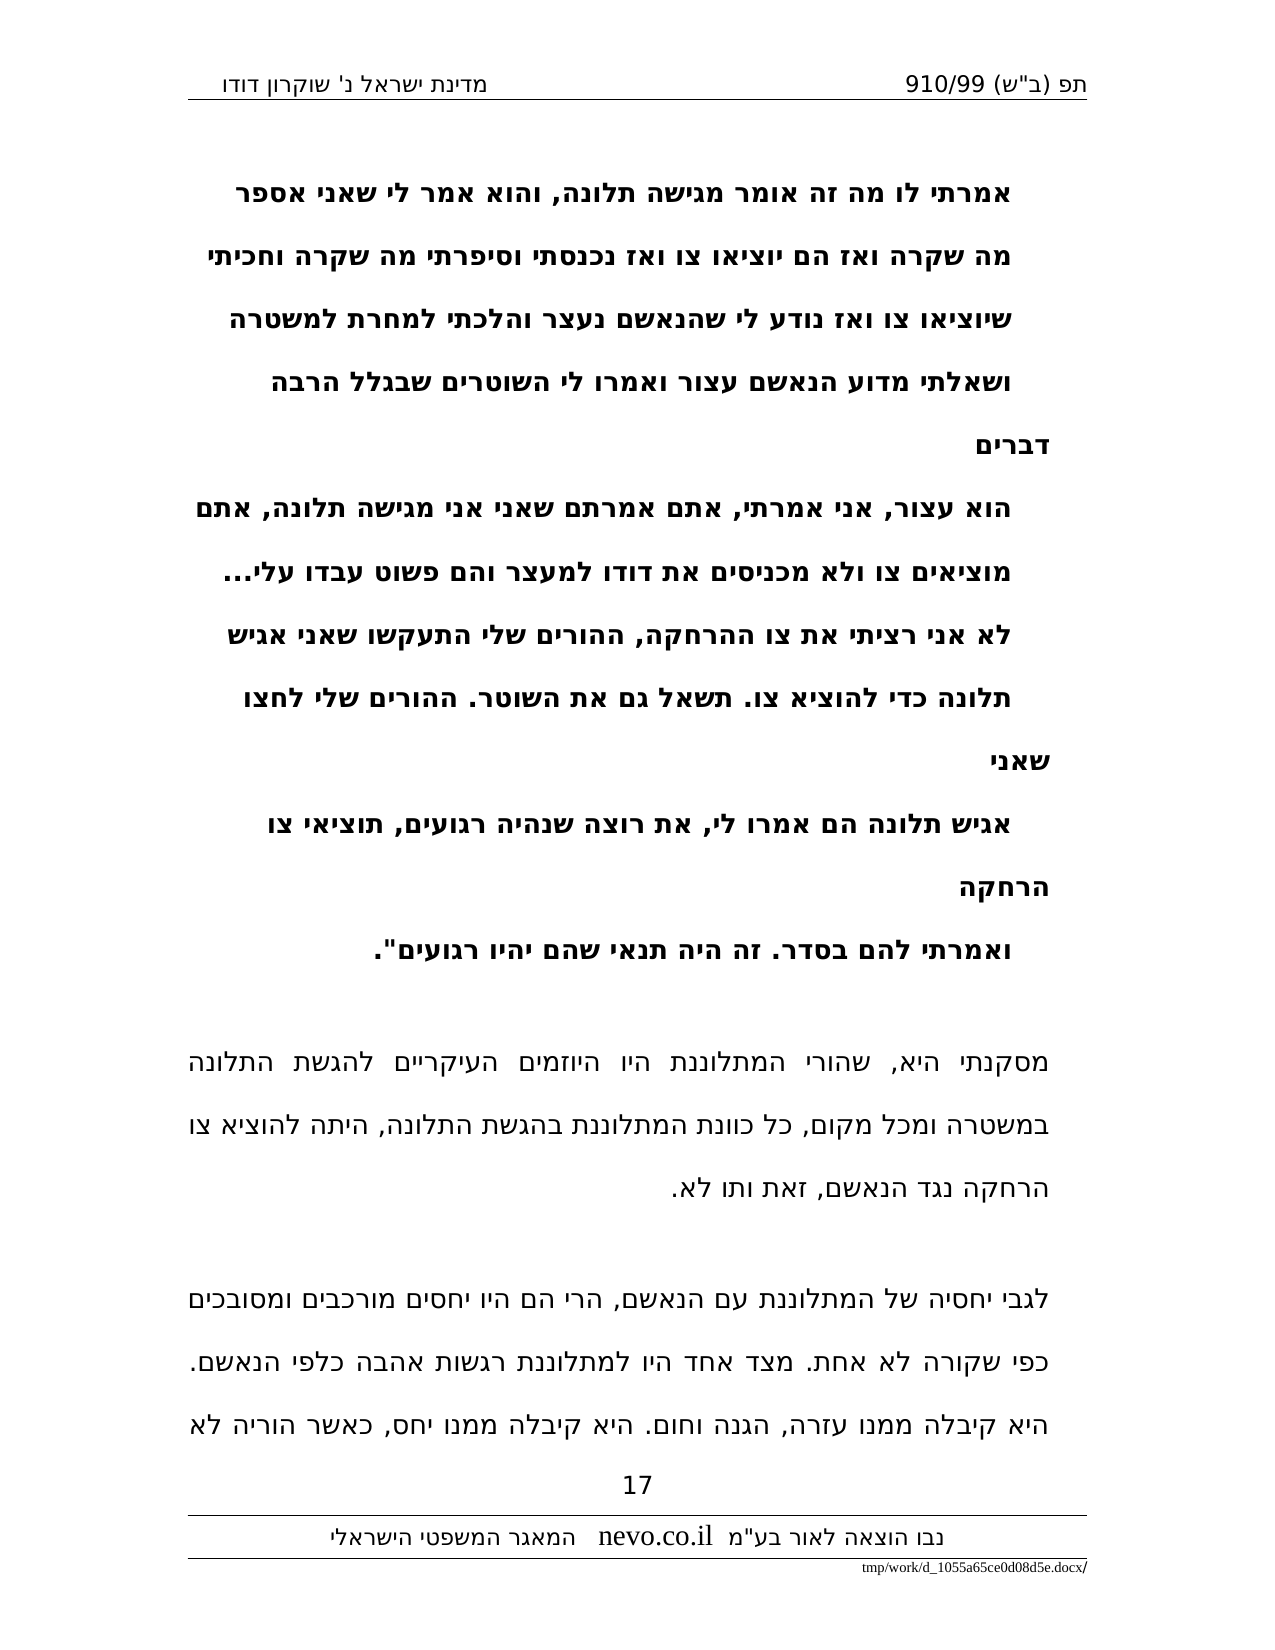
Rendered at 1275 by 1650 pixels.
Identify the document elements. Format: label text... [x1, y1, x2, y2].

text תלונה כדי להוציא צו. תשאל גם את השוטר. ההורים שלי לחצו שאני [187, 682, 1050, 777]
text ואמרתי להם בסדר. זה היה תנאי שהם יהיו רגועים".ב [187, 935, 1050, 966]
text אמרתי לו מה זה אומר מגישה תלונה, והוא אמר לי שאני אספר [187, 177, 1050, 209]
text לא אני רציתי את צו ההרחקה, ההורים שלי התעקשו שאני אגיש [187, 619, 1050, 651]
text הוא עצור, אני אמרתי, אתם אמרתם שאני אני מגישה תלונה, אתם [187, 493, 1050, 524]
text מה שקרה ואז הם יוציאו צו ואז נכנסתי וסיפרתי מה שקרה וחכיתי [187, 240, 1050, 272]
text שיוציאו צו ואז נודע לי שהנאשם נעצר והלכתי למחרת למשטרה [187, 303, 1050, 335]
text ושאלתי מדוע הנאשם עצור ואמרו לי השוטרים שבגלל הרבה דברים [187, 367, 1050, 461]
text מסקנתי היא, שהורי המתלוננת היו היוזמים העיקריים להגשת התלונה במשטרה ומכל מקום, כל כוונת המתלוננת בהגשת התלונה, היתה להוציא צו הרחקה נגד הנאשם, זאת ותו לא. [187, 1046, 1050, 1204]
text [187, 1283, 1050, 1441]
text מוציאים צו ולא מכניסים את דודו למעצר והם פשוט עבדו עלי...נ [187, 556, 1050, 587]
text אגיש תלונה הם אמרו לי, את רוצה שנהיה רגועים, תוציאי צו הרחקה [187, 808, 1050, 903]
